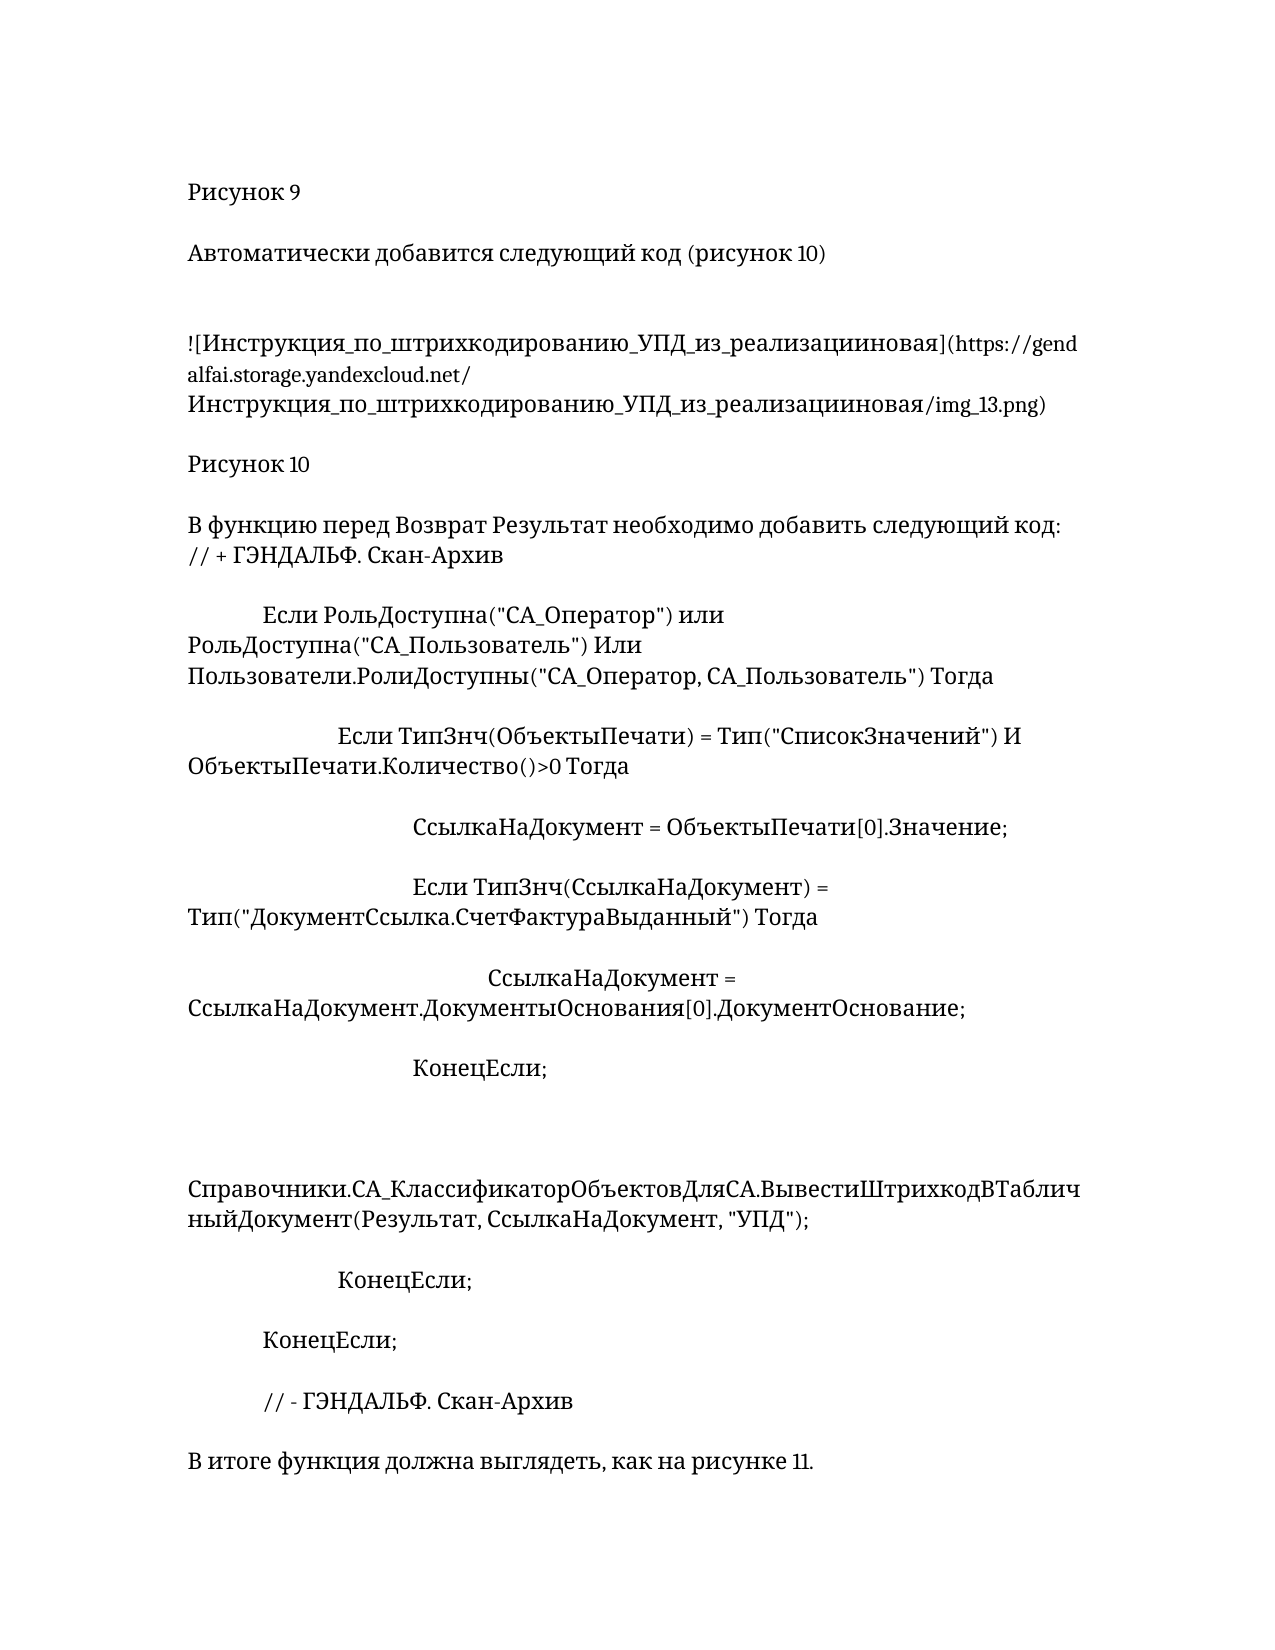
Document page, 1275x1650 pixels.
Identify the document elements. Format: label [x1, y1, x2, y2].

text [187, 150, 1087, 1475]
